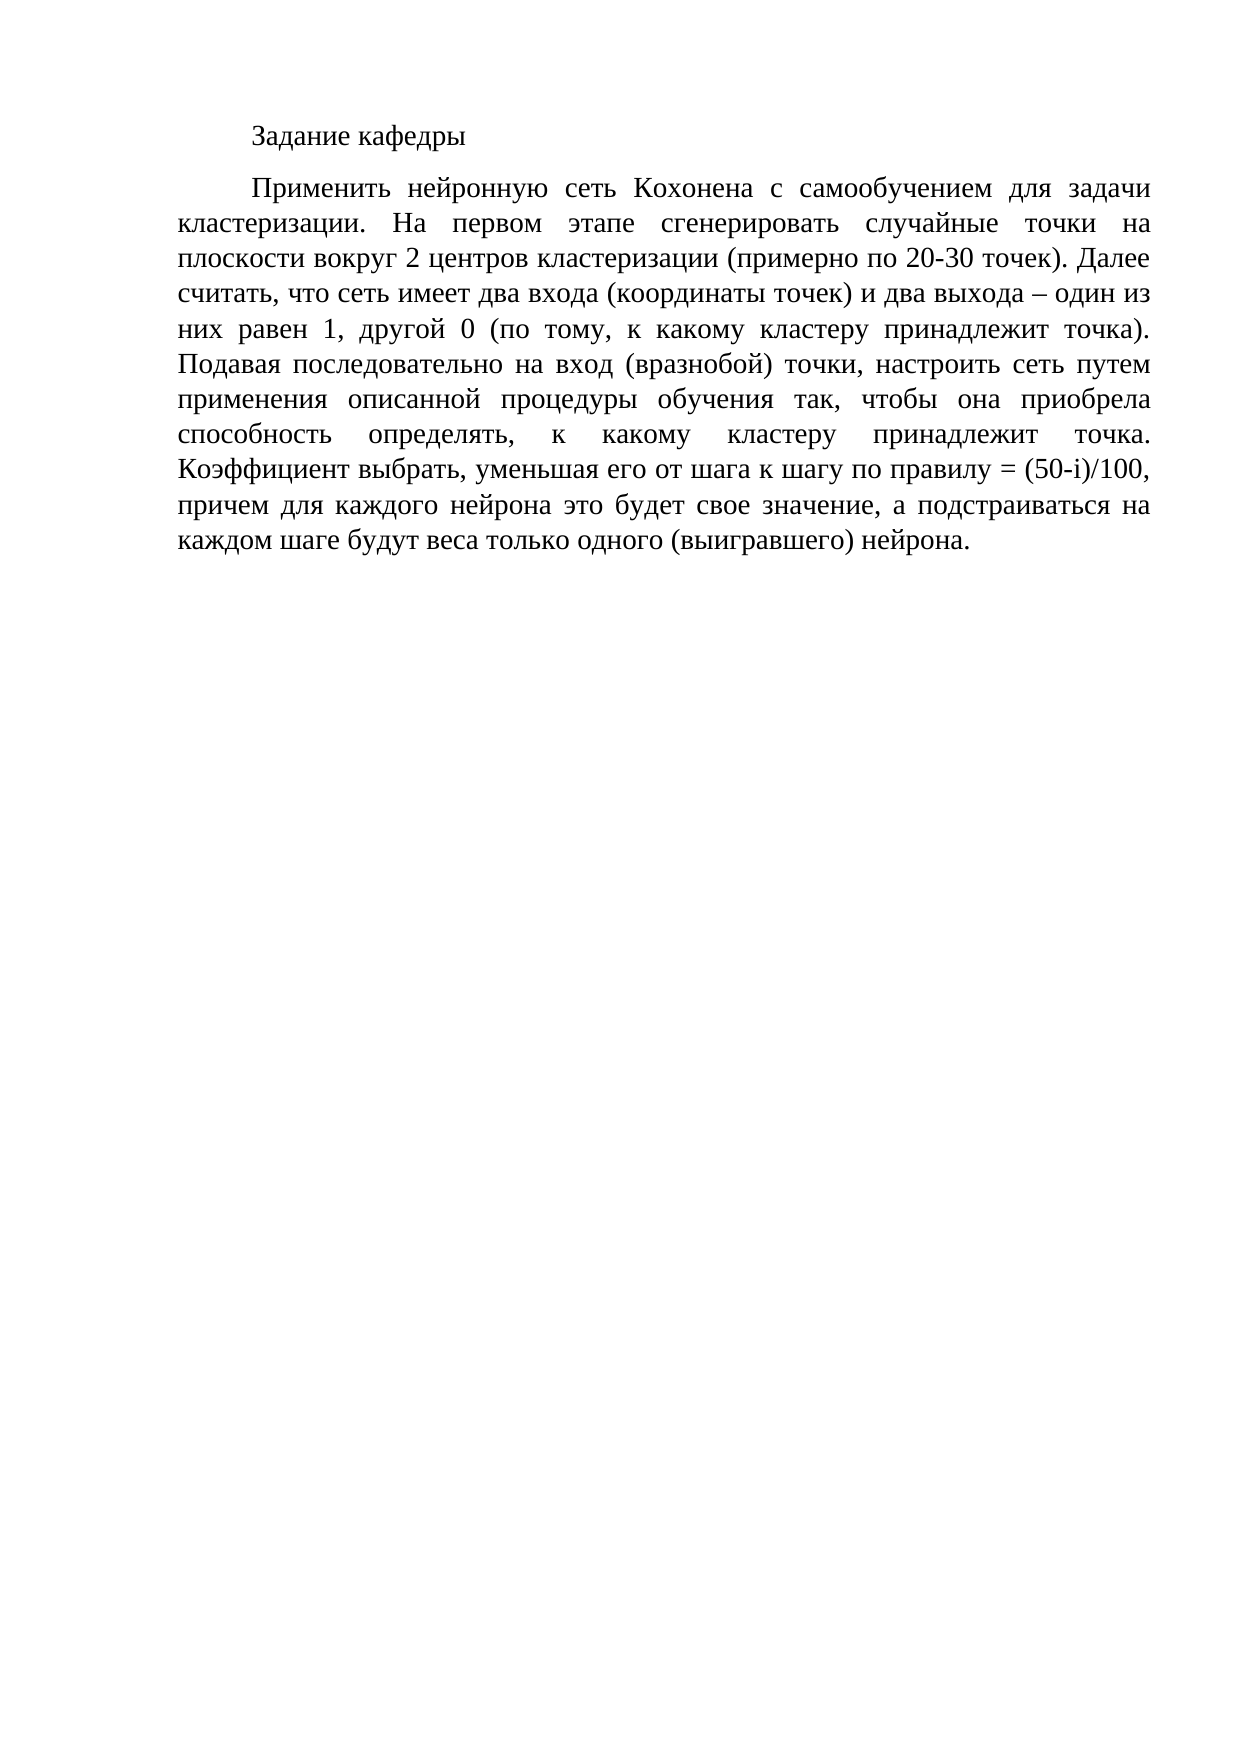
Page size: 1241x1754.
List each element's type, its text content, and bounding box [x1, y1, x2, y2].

text Применить нейронную сеть Кохонена с самообучением для задачи кластеризации. На первом этапе сгенерировать случайные точки на плоскости вокруг 2 центров кластеризации (примерно по 20-30 точек). Далее считать, что сеть имеет два входа (координаты точек) и два выхода – один из них равен 1, другой 0 (по тому, к какому кластеру принадлежит точка). Подавая последовательно на вход (вразнобой) точки, настроить сеть путем применения описанной процедуры обучения так, чтобы она приобрела способность определять, к какому кластеру принадлежит точка. Коэффициент выбрать, уменьшая его от шага к шагу по правилу = (50-i)/100, причем для каждого нейрона это будет свое значение, а подстраиваться на каждом шаге будут веса только одного (выигравшего) нейрона. [177, 170, 1152, 556]
text Задание кафедры [177, 118, 1152, 152]
